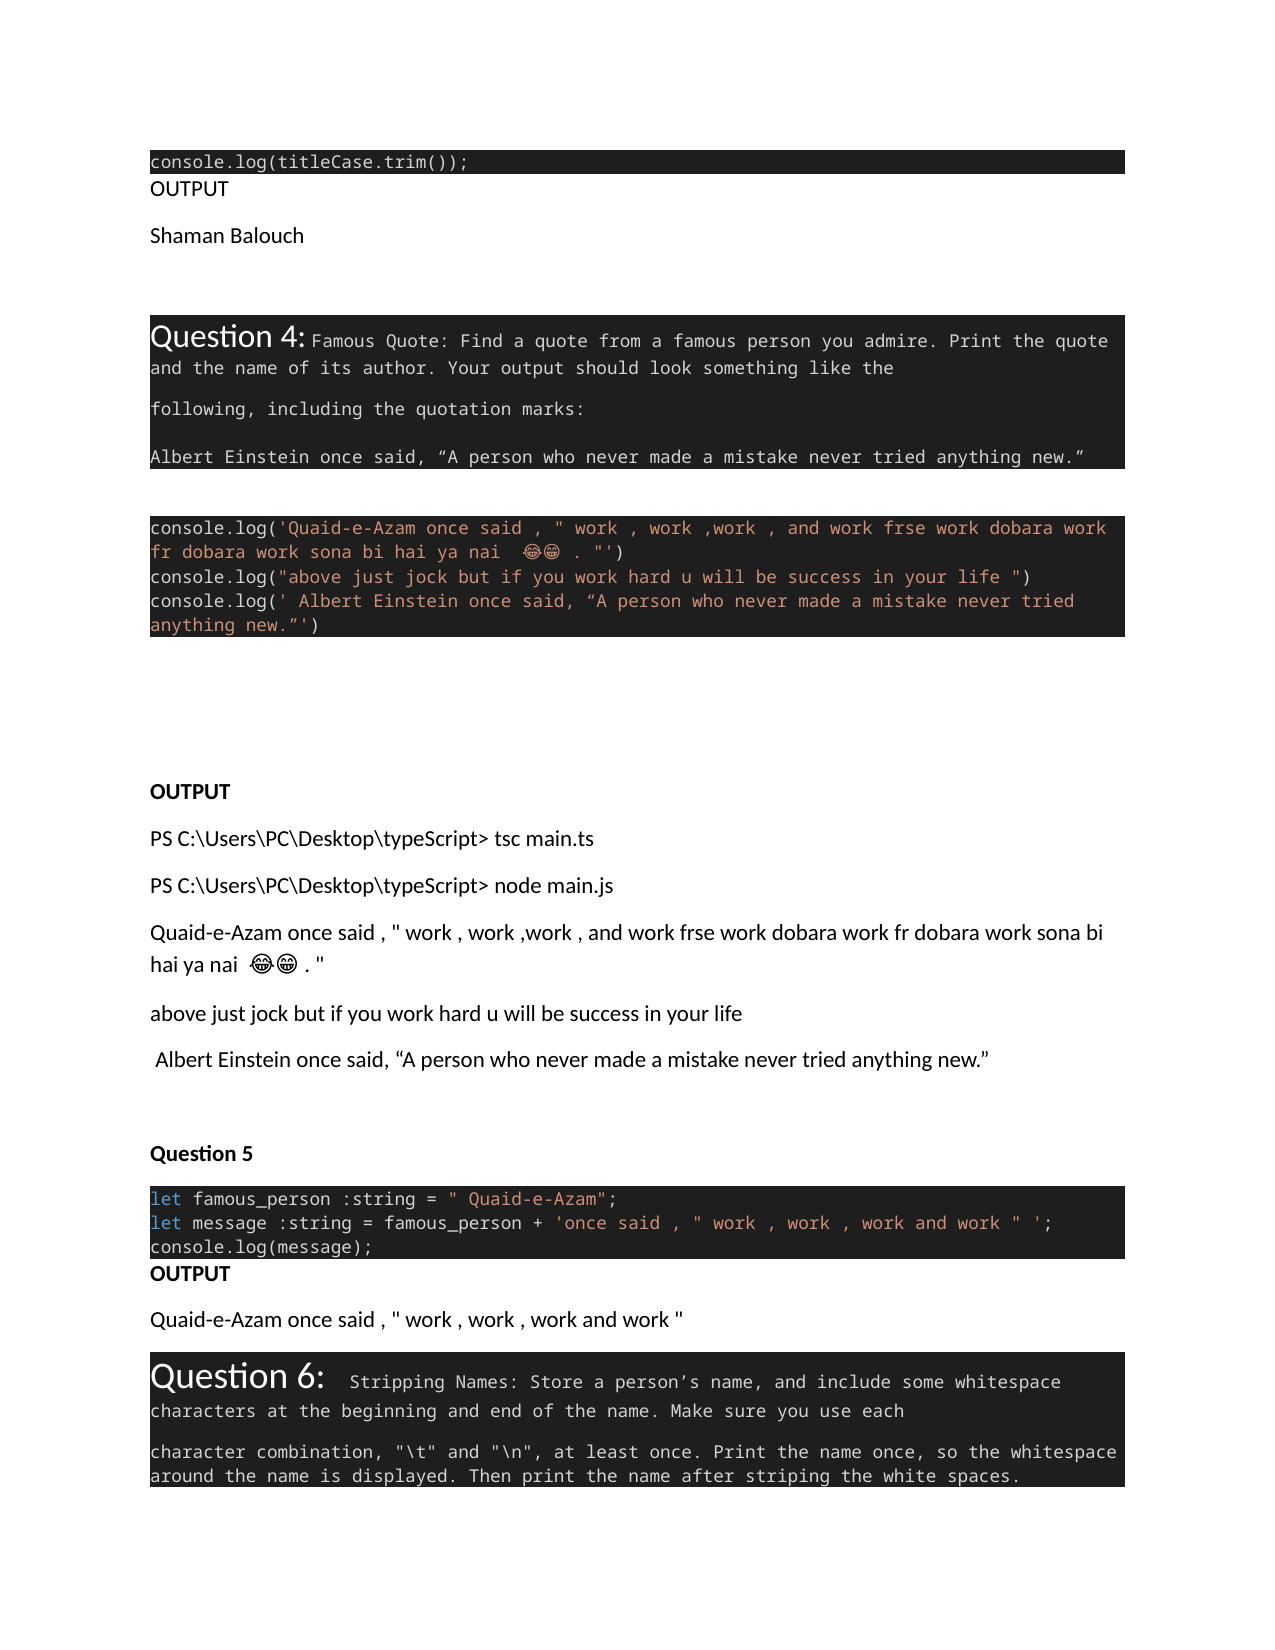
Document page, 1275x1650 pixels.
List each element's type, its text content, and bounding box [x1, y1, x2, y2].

text console.log('Quaid-e-Azam once said , " work , work ,work , and work frse work dobara work fr dobara work sona bi hai ya nai 😂🤣😁 . "') [150, 516, 1125, 564]
text following, including the quotation marks: [150, 396, 1125, 421]
text Question 5 [150, 1139, 1125, 1167]
text above just jock but if you work hard u will be success in your life [150, 999, 1125, 1027]
text OUTPUT [150, 174, 1125, 202]
text Albert Einstein once said, “A person who never made a mistake never tried anything new.” [150, 1046, 1125, 1074]
text let famous_person :string = " Quaid-e-Azam"; [150, 1186, 1125, 1210]
text PS C:\Users\PC\Desktop\typeScript> node main.js [150, 871, 1125, 899]
text console.log("above just jock but if you work hard u will be success in your life ") [150, 564, 1125, 588]
text OUTPUT [150, 777, 1125, 805]
text OUTPUT [150, 1259, 1125, 1287]
text Albert Einstein once said, “A person who never made a mistake never tried anything new.” [150, 445, 1125, 469]
text character combination, "\t" and "\n", at least once. Print the name once, so the whitespace around the name is displayed. Then print the name after striping the white spaces. [150, 1439, 1125, 1487]
text Quaid-e-Azam once said , " work , work , work and work " [150, 1306, 1125, 1334]
text console.log(message); [150, 1234, 1125, 1259]
text PS C:\Users\PC\Desktop\typeScript> tsc main.ts [150, 824, 1125, 852]
text console.log(' Albert Einstein once said, “A person who never made a mistake never tried anything new.”') [150, 588, 1125, 637]
text console.log(titleCase.trim()); [150, 150, 1125, 174]
text let message :string = famous_person + 'once said , " work , work , work and work " '; [150, 1210, 1125, 1234]
text Question 4: Famous Quote: Find a quote from a famous person you admire. Print the quote and the name of its author. Your output should look something like the [150, 315, 1125, 380]
text Question 6: Stripping Names: Store a person’s name, and include some whitespace characters at the beginning and end of the name. Make sure you use each [150, 1352, 1125, 1422]
text Quaid-e-Azam once said , " work , work ,work , and work frse work dobara work fr dobara work sona bi hai ya nai 😂🤣😁 . " [150, 918, 1125, 979]
text Shaman Balouch [150, 221, 1125, 249]
